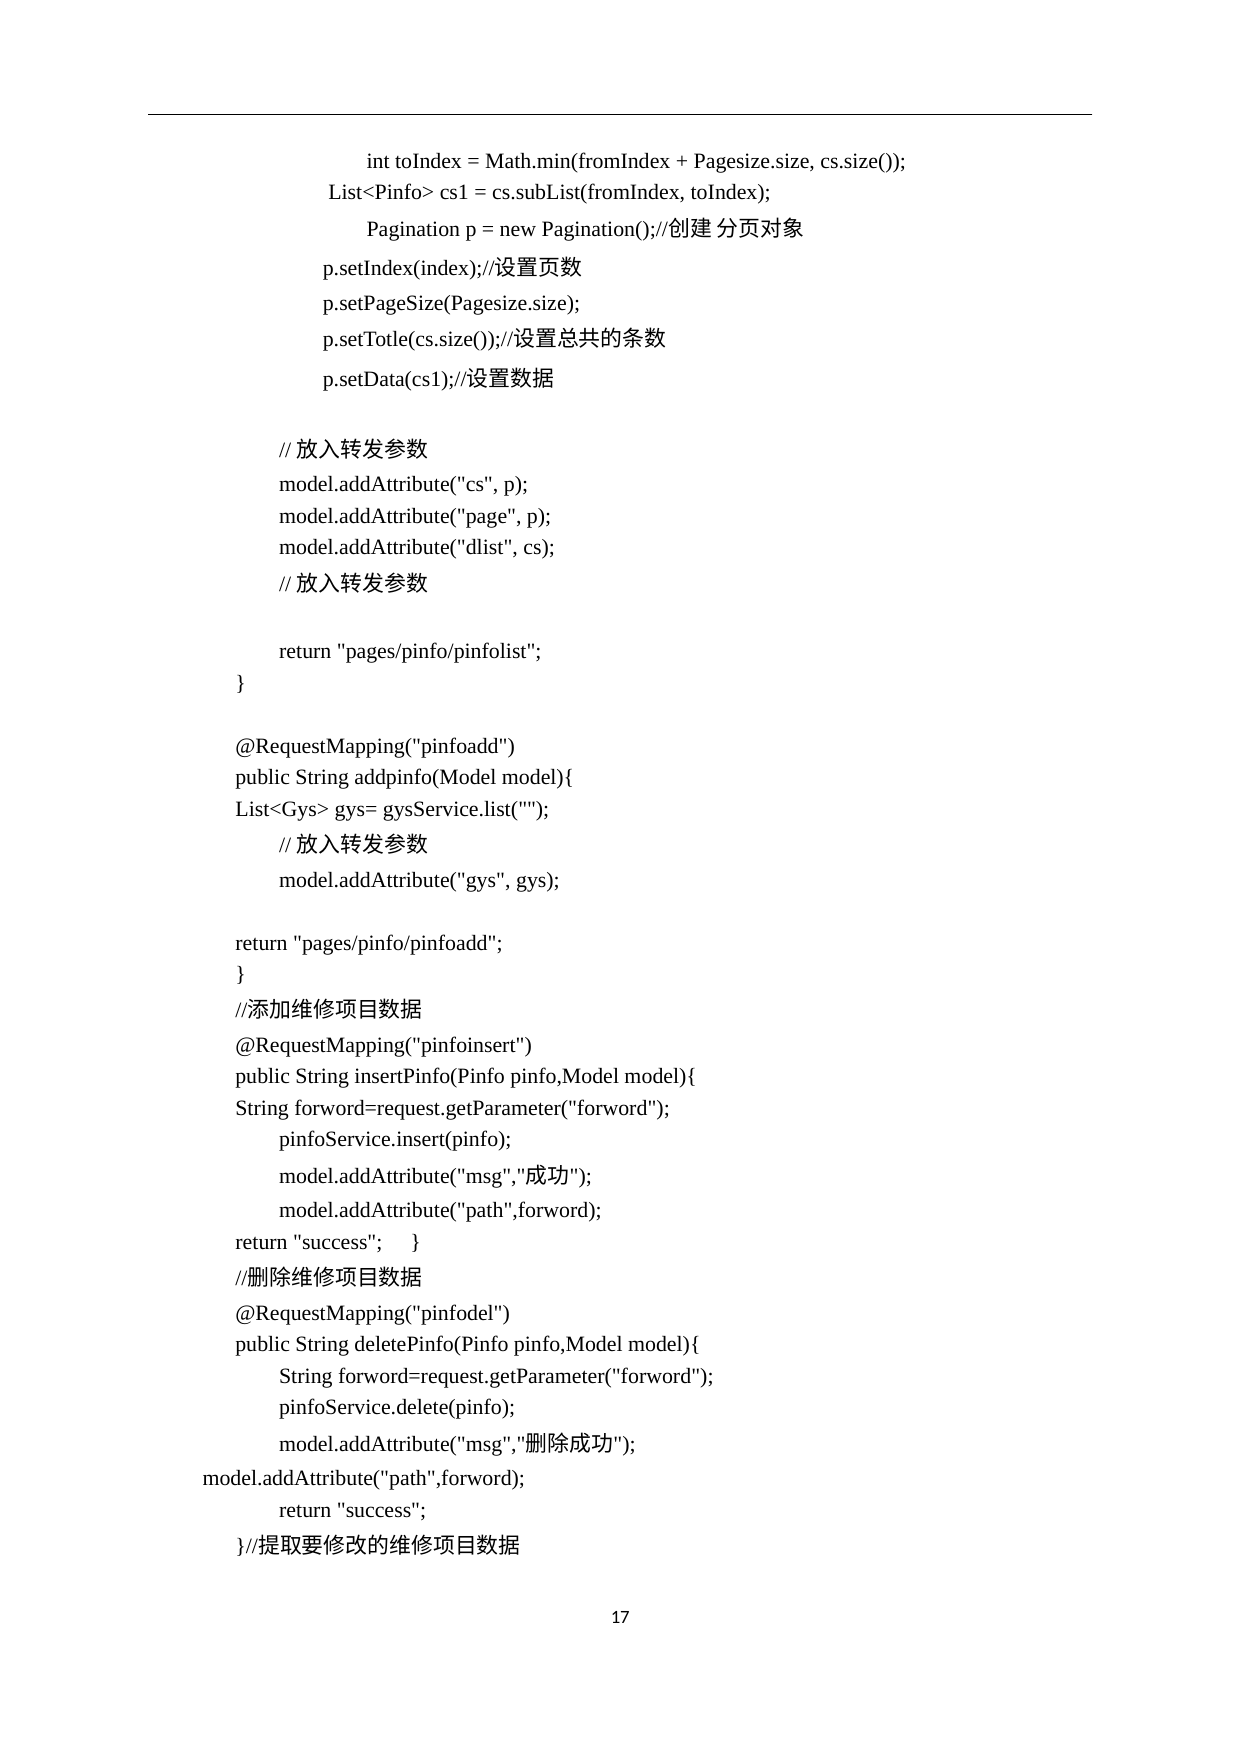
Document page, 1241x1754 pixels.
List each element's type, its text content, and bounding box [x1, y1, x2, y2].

text //添加维修项目数据 [148, 992, 1092, 1024]
text model.addAttribute("dlist", cs); [148, 534, 1092, 559]
text // 放入转发参数 [148, 432, 1092, 463]
text // 放入转发参数 [148, 827, 1092, 859]
text pinfoService.delete(pinfo); [148, 1394, 1092, 1419]
text String forword=request.getParameter("forword"); [148, 1363, 1092, 1388]
text model.addAttribute("page", p); [148, 503, 1092, 528]
text pinfoService.insert(pinfo); [148, 1126, 1092, 1152]
text List<Pinfo> cs1 = cs.subList(fromIndex, toIndex); [148, 179, 1092, 204]
text p.setTotle(cs.size());//设置总共的条数 [148, 321, 1092, 353]
text List<Gys> gys= gysService.list(""); [148, 796, 1092, 821]
text @RequestMapping("pinfodel") [148, 1300, 1092, 1325]
text // 放入转发参数 [148, 566, 1092, 597]
text int toIndex = Math.min(fromIndex + Pagesize.size, cs.size()); [148, 148, 1092, 173]
text model.addAttribute("path",forword); [148, 1465, 1092, 1491]
text //删除维修项目数据 [148, 1260, 1092, 1292]
text return "success"; [148, 1497, 1092, 1522]
text } [148, 961, 1092, 986]
text p.setIndex(index);//设置页数 [148, 250, 1092, 282]
text model.addAttribute("gys", gys); [148, 867, 1092, 892]
text public String addpinfo(Model model){ [148, 764, 1092, 789]
text }//提取要修改的维修项目数据 [148, 1528, 1092, 1560]
text model.addAttribute("cs", p); [148, 471, 1092, 497]
text Pagination p = new Pagination();//创建 分页对象 [148, 211, 1092, 242]
text public String deletePinfo(Pinfo pinfo,Model model){ [148, 1331, 1092, 1357]
text } [148, 670, 1092, 695]
text @RequestMapping("pinfoadd") [148, 733, 1092, 758]
text public String insertPinfo(Pinfo pinfo,Model model){ [148, 1063, 1092, 1089]
text return "pages/pinfo/pinfoadd"; [148, 929, 1092, 955]
text p.setData(cs1);//设置数据 [148, 361, 1092, 392]
text String forword=request.getParameter("forword"); [148, 1095, 1092, 1120]
text model.addAttribute("path",forword); [148, 1197, 1092, 1223]
text @RequestMapping("pinfoinsert") [148, 1032, 1092, 1057]
text model.addAttribute("msg","成功"); [148, 1158, 1092, 1189]
text p.setPageSize(Pagesize.size); [148, 290, 1092, 315]
text return "pages/pinfo/pinfolist"; [148, 638, 1092, 663]
text model.addAttribute("msg","删除成功"); [148, 1426, 1092, 1457]
text return "success"; } [148, 1229, 1092, 1254]
